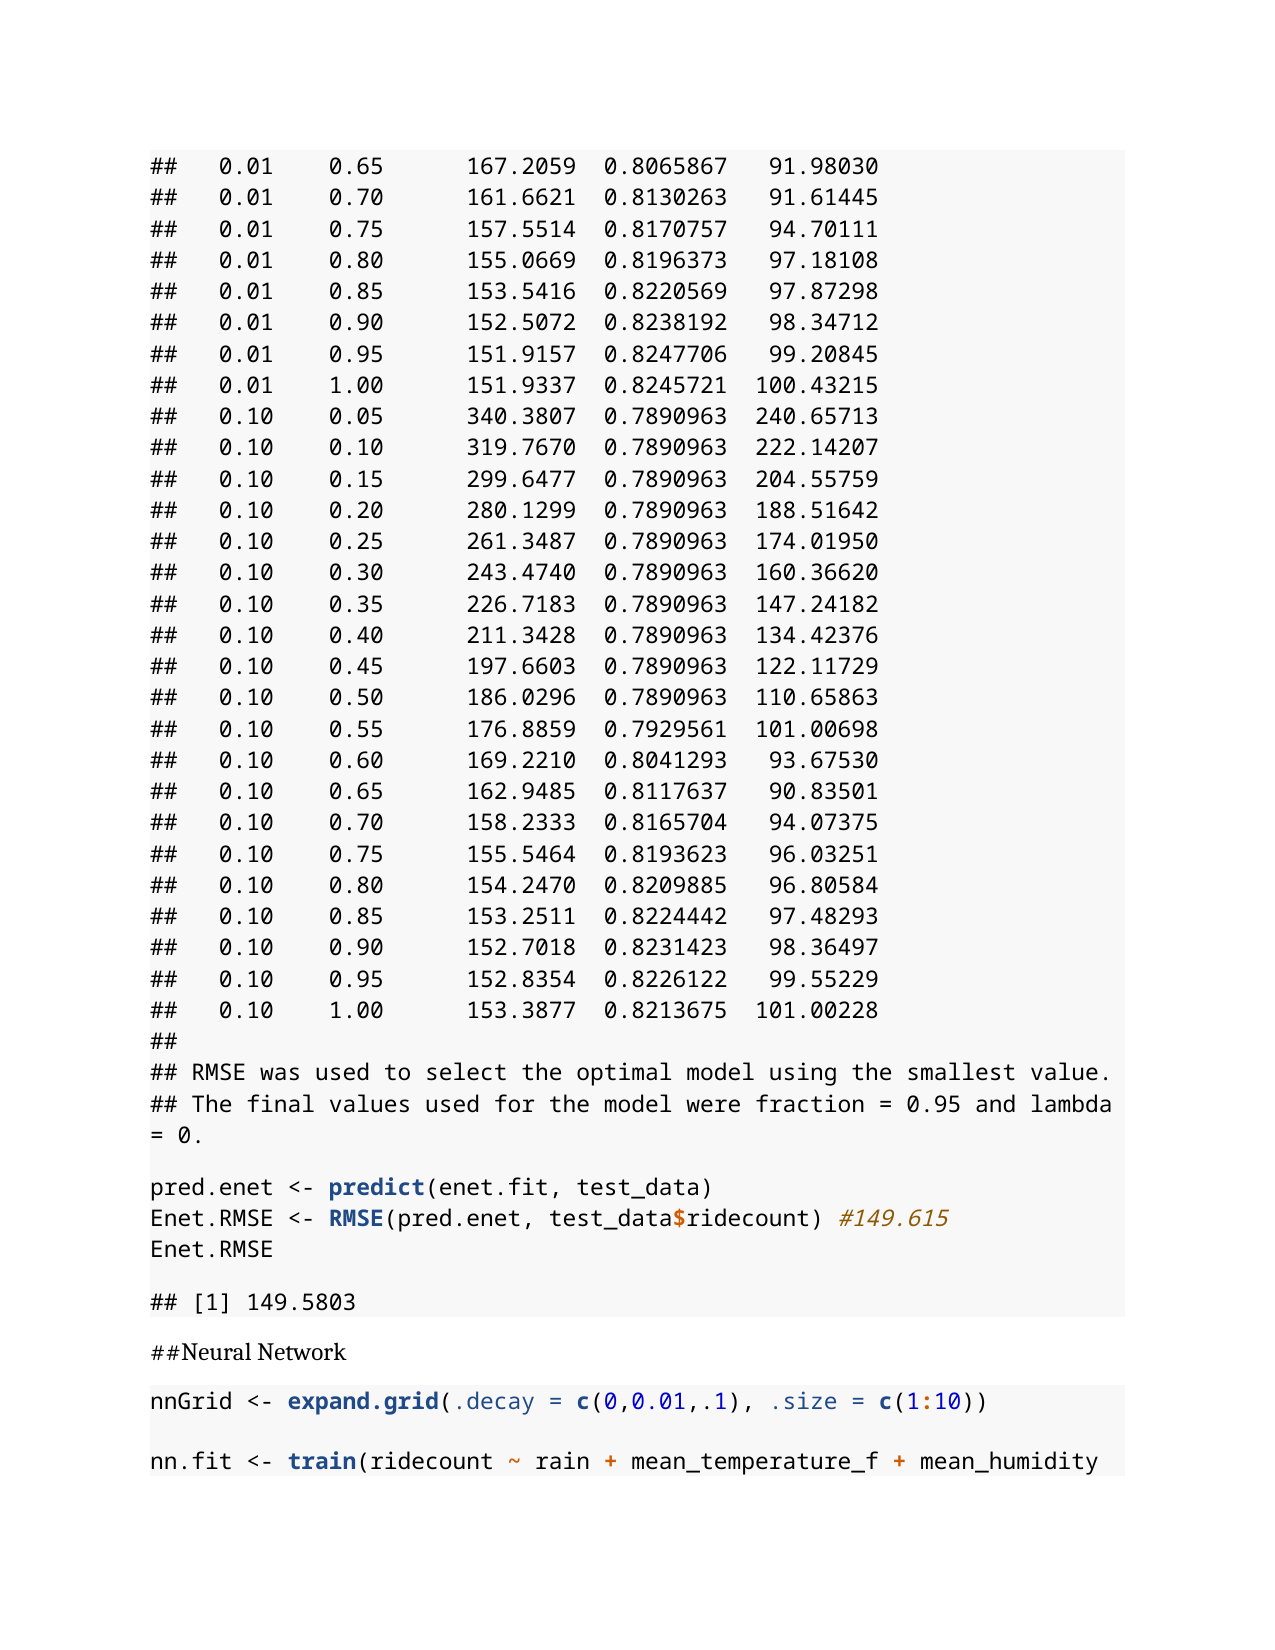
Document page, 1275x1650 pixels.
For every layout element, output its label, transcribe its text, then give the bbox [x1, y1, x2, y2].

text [150, 1385, 1125, 1476]
text ## [1] 149.5803 [150, 1285, 1125, 1317]
text ##Neural Network [150, 1337, 1125, 1366]
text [150, 150, 1125, 1150]
text pred.enet <- predict(enet.fit, test_data) Enet.RMSE <- RMSE(pred.enet, test_data$ridecount) #149.615 Enet.RMSE [274, 1171, 1125, 1264]
